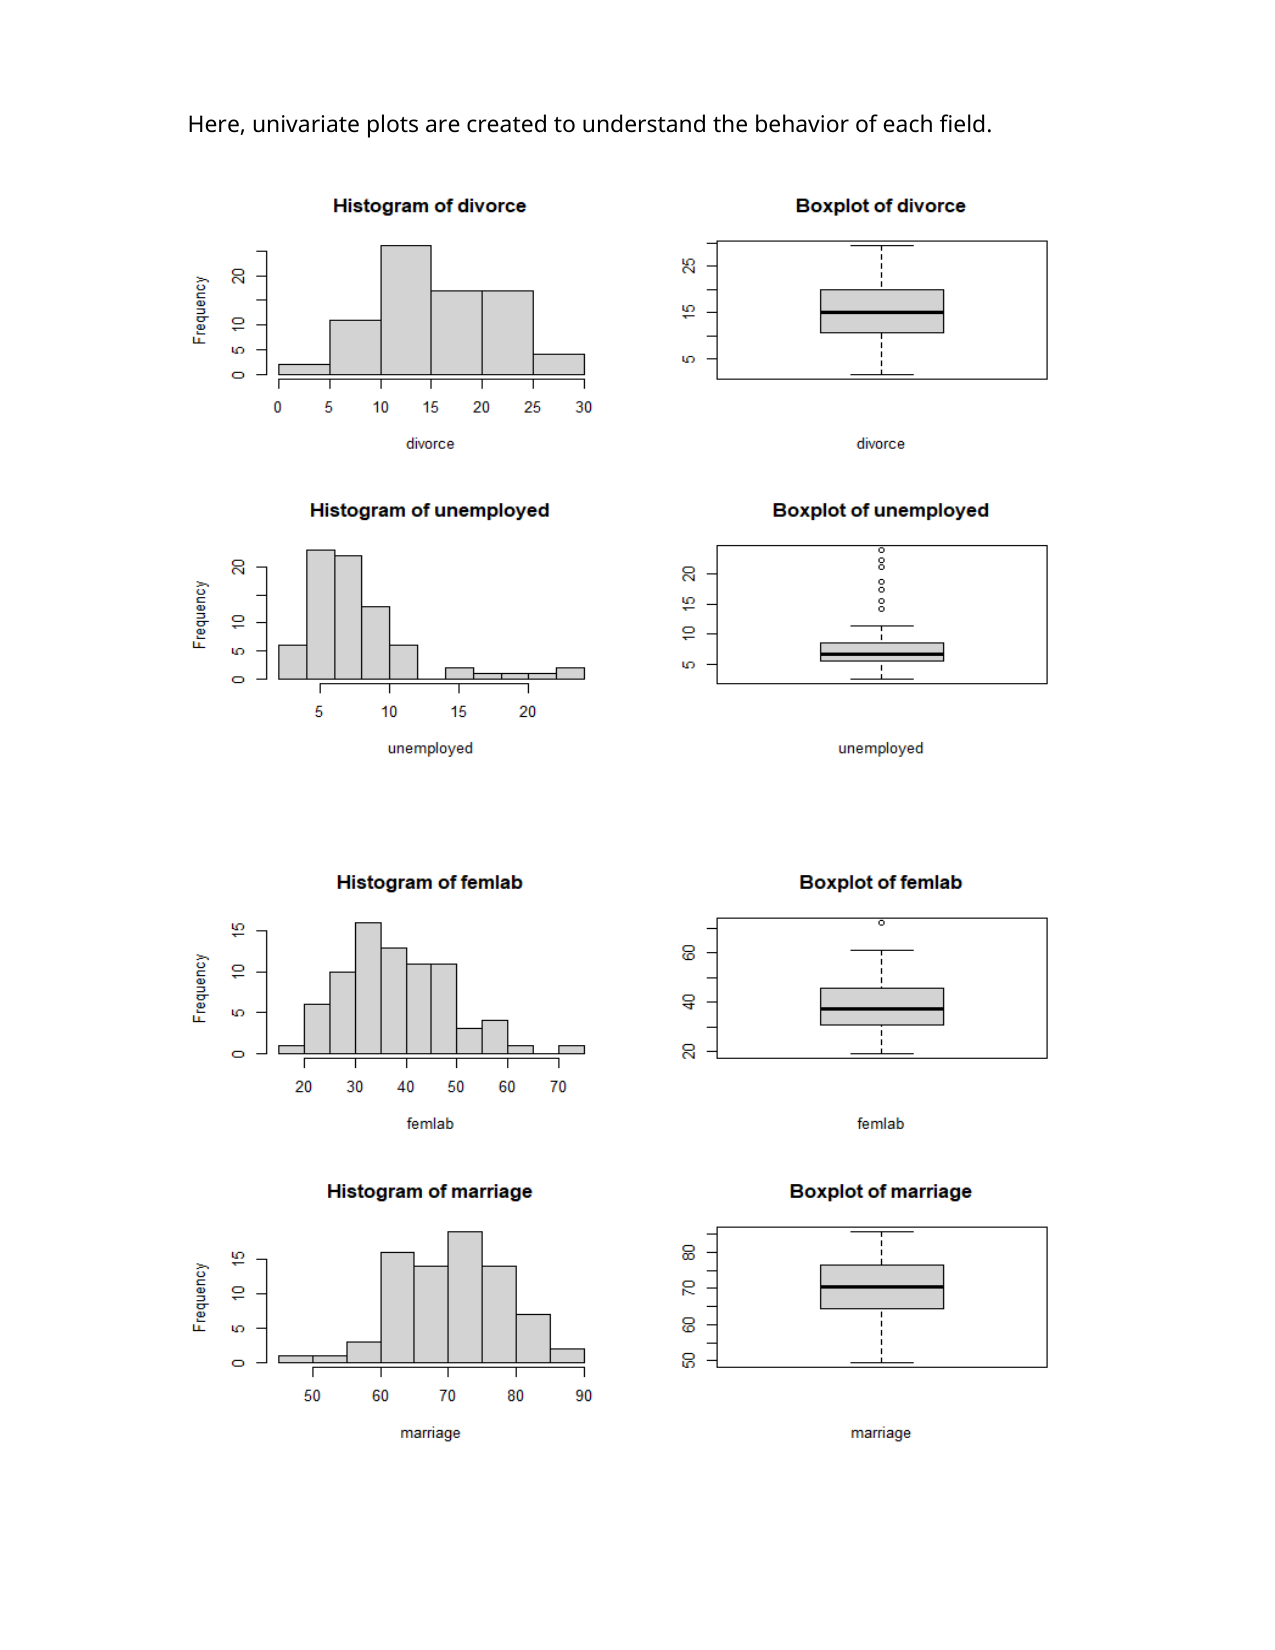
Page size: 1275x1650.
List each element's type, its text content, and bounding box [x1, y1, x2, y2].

picture [187, 167, 1088, 776]
picture [187, 843, 1088, 1461]
text Here, univariate plots are created to understand the behavior of each field. [187, 108, 1087, 139]
